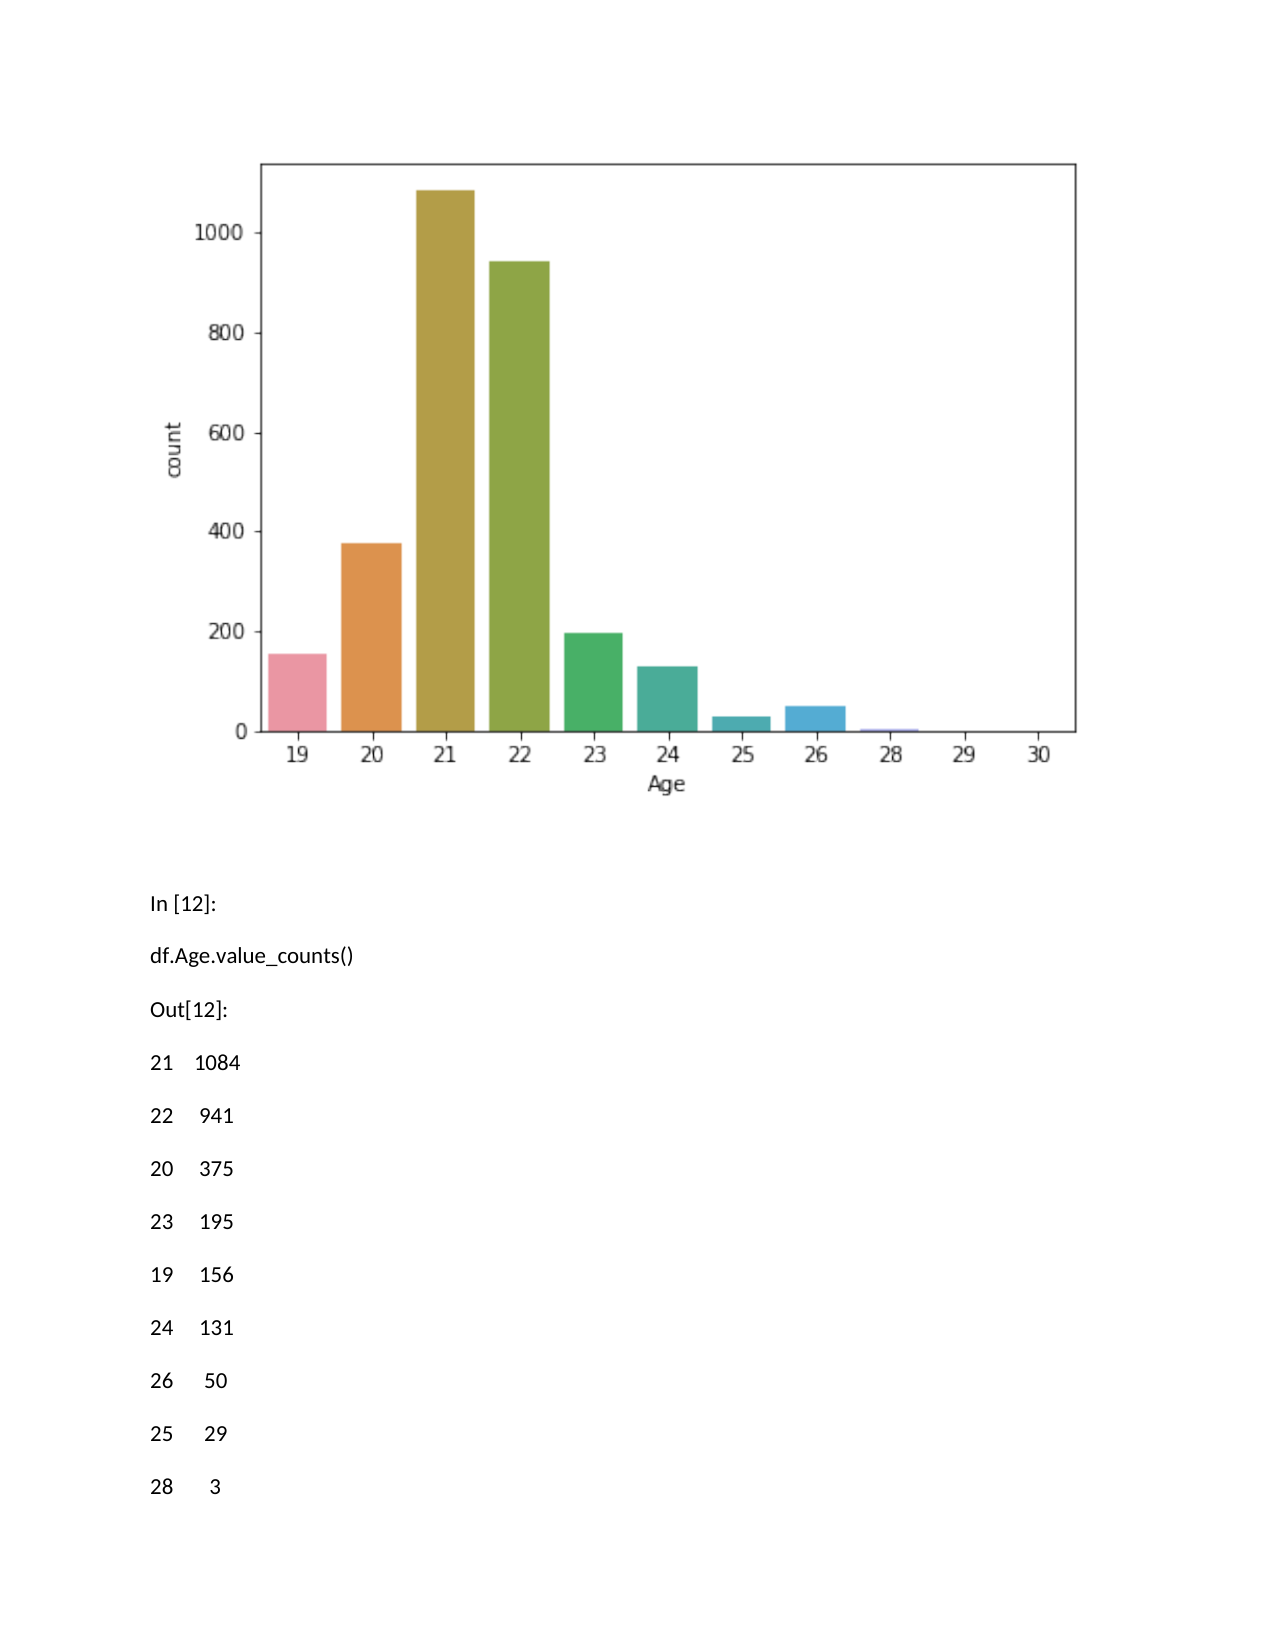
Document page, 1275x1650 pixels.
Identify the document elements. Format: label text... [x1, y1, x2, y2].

text 20 375 [150, 1154, 1125, 1182]
text 26 50 [150, 1366, 1125, 1394]
text 19 156 [150, 1260, 1125, 1288]
text In [12]: [150, 889, 1125, 917]
text df.Age.value_counts() [150, 942, 1125, 970]
text 25 29 [150, 1419, 1125, 1447]
text 28 3 [150, 1472, 1125, 1500]
text 22 941 [150, 1101, 1125, 1129]
picture [150, 150, 1090, 811]
text 24 131 [150, 1313, 1125, 1341]
text 23 195 [150, 1207, 1125, 1235]
text 21 1084 [150, 1048, 1125, 1076]
text Out[12]: [150, 995, 1125, 1023]
